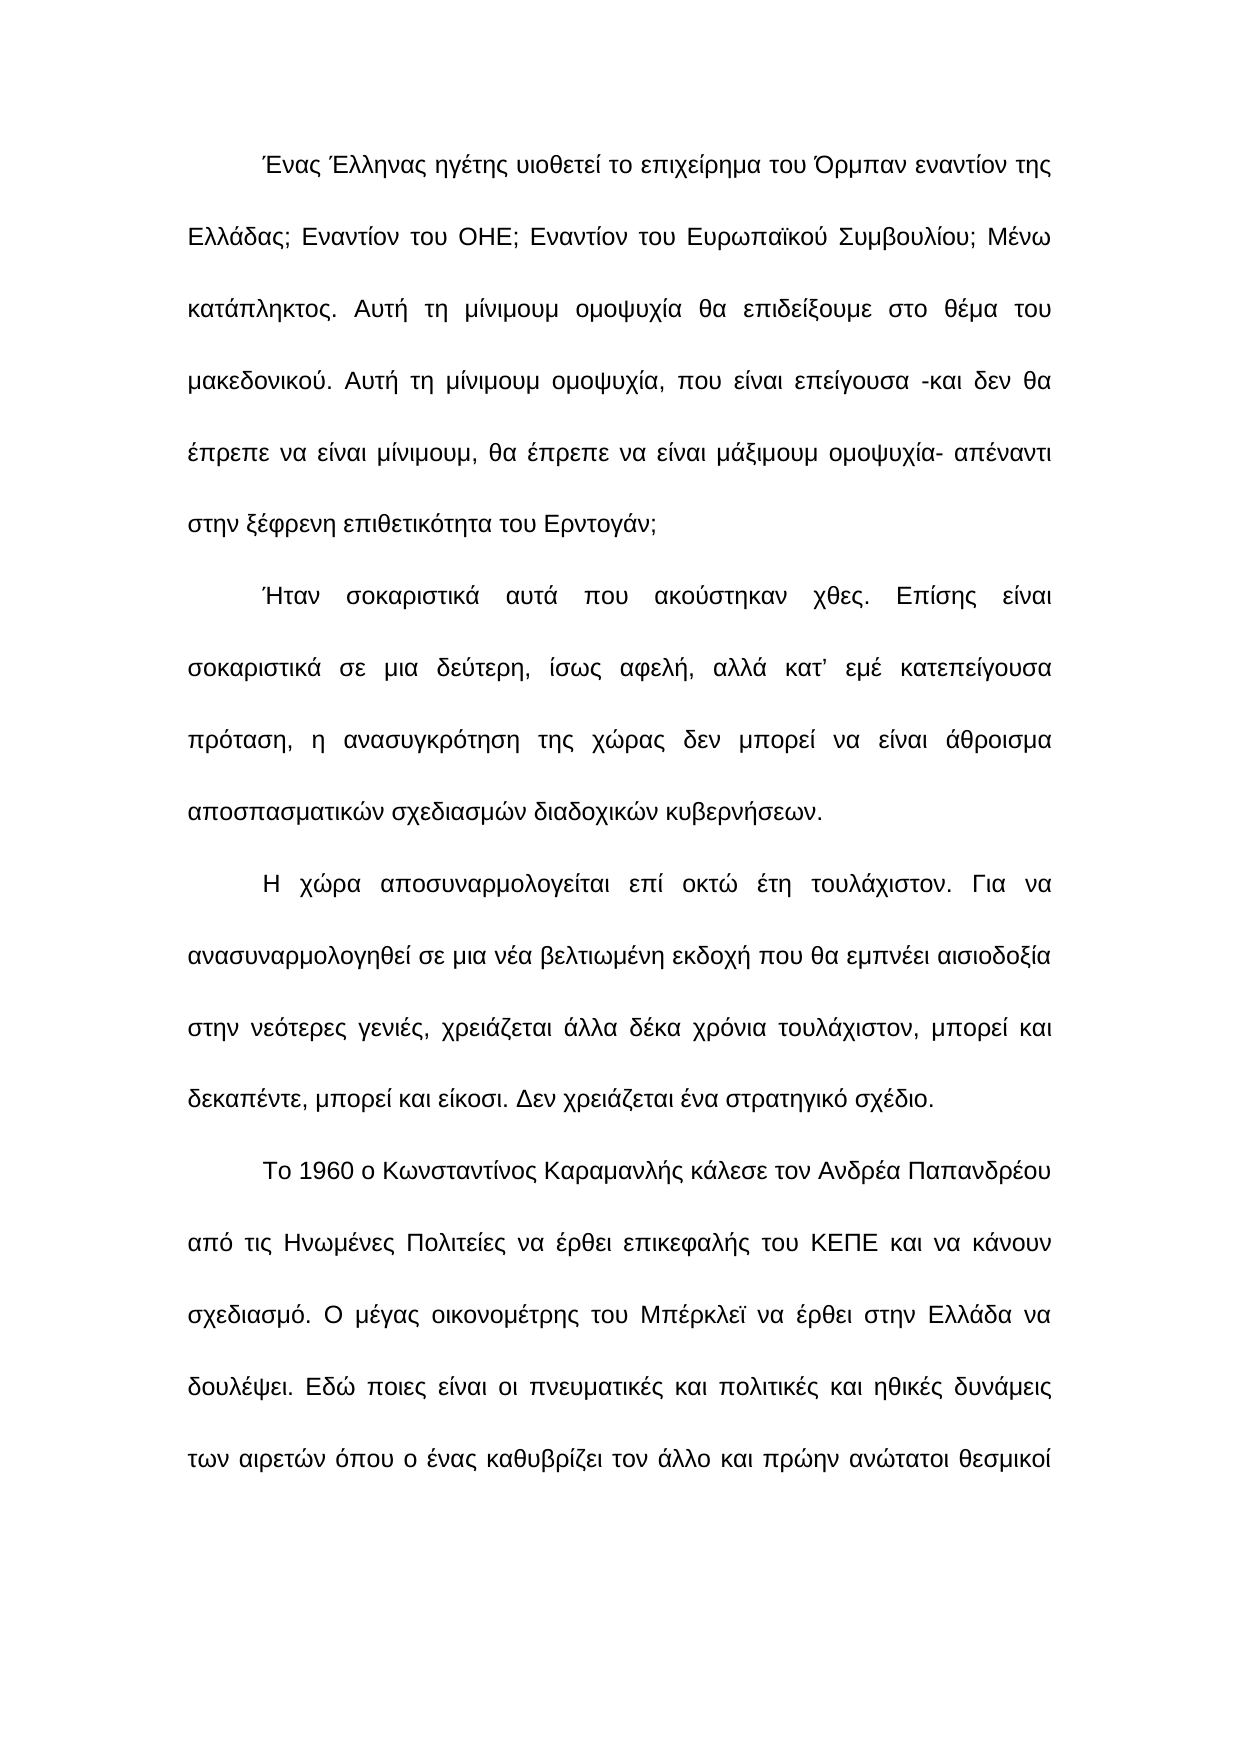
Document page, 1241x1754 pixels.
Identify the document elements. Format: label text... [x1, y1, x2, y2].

text Ένας Έλληνας ηγέτης υιοθετεί το επιχείρημα του Όρμπαν εναντίον της Ελλάδας; Εναντίον του ΟΗΕ; Εναντίον του Ευρωπαϊκού Συμβουλίου; Μένω κατάπληκτος. Αυτή τη μίνιμουμ ομοψυχία θα επιδείξουμε στο θέμα του μακεδονικού. Αυτή τη μίνιμουμ ομοψυχία, που είναι επείγουσα -και δεν θα έπρεπε να είναι μίνιμουμ, θα έπρεπε να είναι μάξιμουμ ομοψυχία- απέναντι στην ξέφρενη επιθετικότητα του Ερντογάν; [187, 150, 1053, 538]
text Ήταν σοκαριστικά αυτά που ακούστηκαν χθες. Επίσης είναι σοκαριστικά σε μια δεύτερη, ίσως αφελή, αλλά κατ’ εμέ κατεπείγουσα πρόταση, η ανασυγκρότηση της χώρας δεν μπορεί να είναι άθροισμα αποσπασματικών σχεδιασμών διαδοχικών κυβερνήσεων. [187, 581, 1053, 826]
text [187, 1156, 1053, 1472]
text Η χώρα αποσυναρμολογείται επί οκτώ έτη τουλάχιστον. Για να ανασυναρμολογηθεί σε μια νέα βελτιωμένη εκδοχή που θα εμπνέει αισιοδοξία στην νεότερες γενιές, χρειάζεται άλλα δέκα χρόνια τουλάχιστον, μπορεί και δεκαπέντε, μπορεί και είκοσι. Δεν χρειάζεται ένα στρατηγικό σχέδιο. [187, 869, 1053, 1113]
